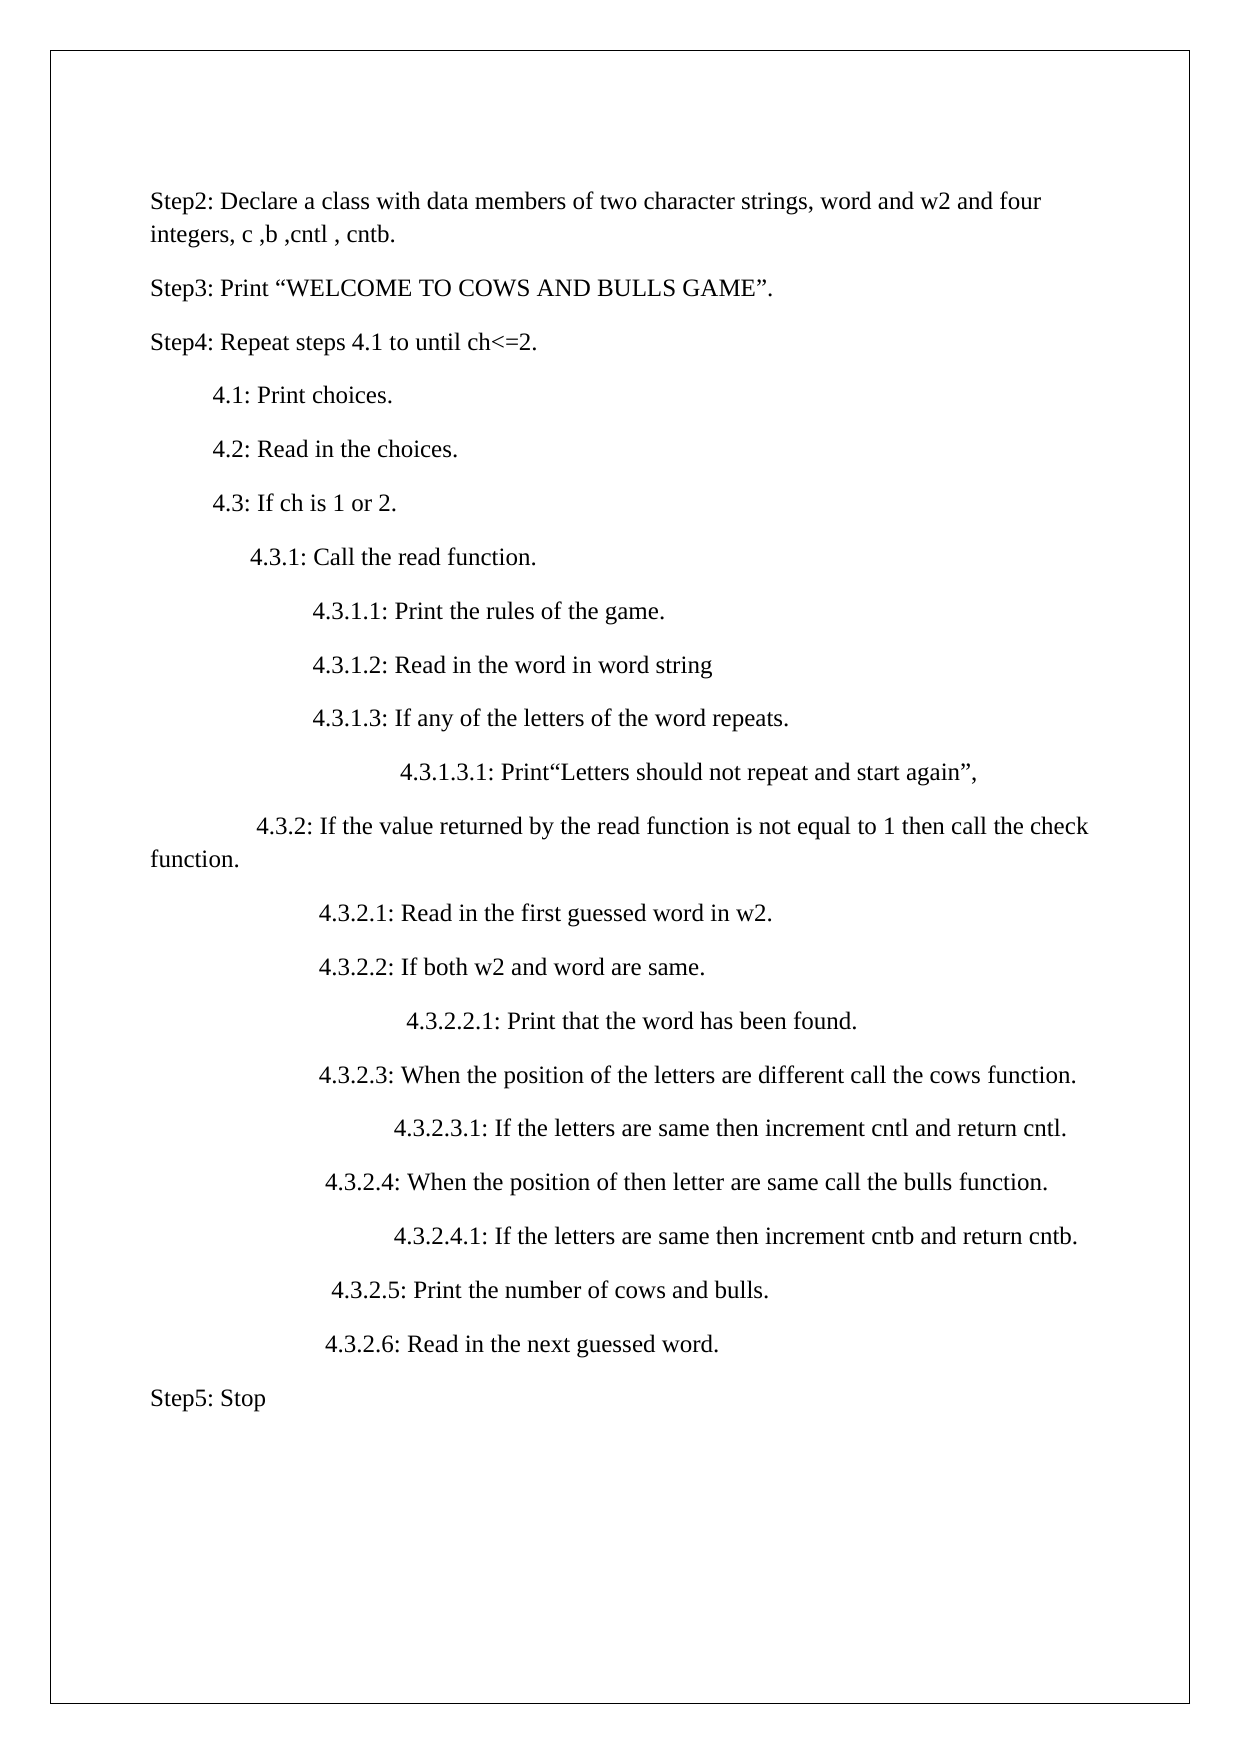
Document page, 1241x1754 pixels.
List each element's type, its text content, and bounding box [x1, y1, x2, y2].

text 4.3: If ch is 1 or 2. [150, 488, 1090, 517]
text 4.3.2.1: Read in the first guessed word in w2. [150, 898, 1090, 927]
text 4.3.1: Call the read function. [150, 542, 1090, 571]
text 4.3.2.6: Read in the next guessed word. [150, 1329, 1090, 1358]
text 4.1: Print choices. [150, 380, 1090, 409]
text 4.3.2.5: Print the number of cows and bulls. [150, 1275, 1090, 1304]
text Step2: Declare a class with data members of two character strings, word and w2 and four integers, c ,b ,cntl , cntb. [150, 186, 1090, 248]
text 4.3.1.1: Print the rules of the game. [150, 596, 1090, 624]
text Step4: Repeat steps 4.1 to until ch<=2. [150, 327, 1090, 355]
text 4.3.2.2: If both w2 and word are same. [150, 952, 1090, 981]
text 4.3.2.2.1: Print that the word has been found. [150, 1006, 1090, 1034]
text Step3: Print “WELCOME TO COWS AND BULLS GAME”. [150, 273, 1090, 301]
text 4.3.1.3: If any of the letters of the word repeats. [150, 703, 1090, 732]
text 4.3.1.2: Read in the word in word string [150, 650, 1090, 678]
text 4.3.2.3: When the position of the letters are different call the cows function. [150, 1060, 1090, 1088]
text 4.3.2.4.1: If the letters are same then increment cntb and return cntb. [150, 1221, 1090, 1250]
text 4.3.2: If the value returned by the read function is not equal to 1 then call the check function. [150, 811, 1090, 873]
text 4.3.2.4: When the position of then letter are same call the bulls function. [150, 1167, 1090, 1196]
text Step5: Stop [150, 1383, 1090, 1412]
text 4.3.1.3.1: Print“Letters should not repeat and start again”, [150, 757, 1090, 786]
text 4.2: Read in the choices. [150, 434, 1090, 463]
text 4.3.2.3.1: If the letters are same then increment cntl and return cntl. [150, 1113, 1090, 1142]
